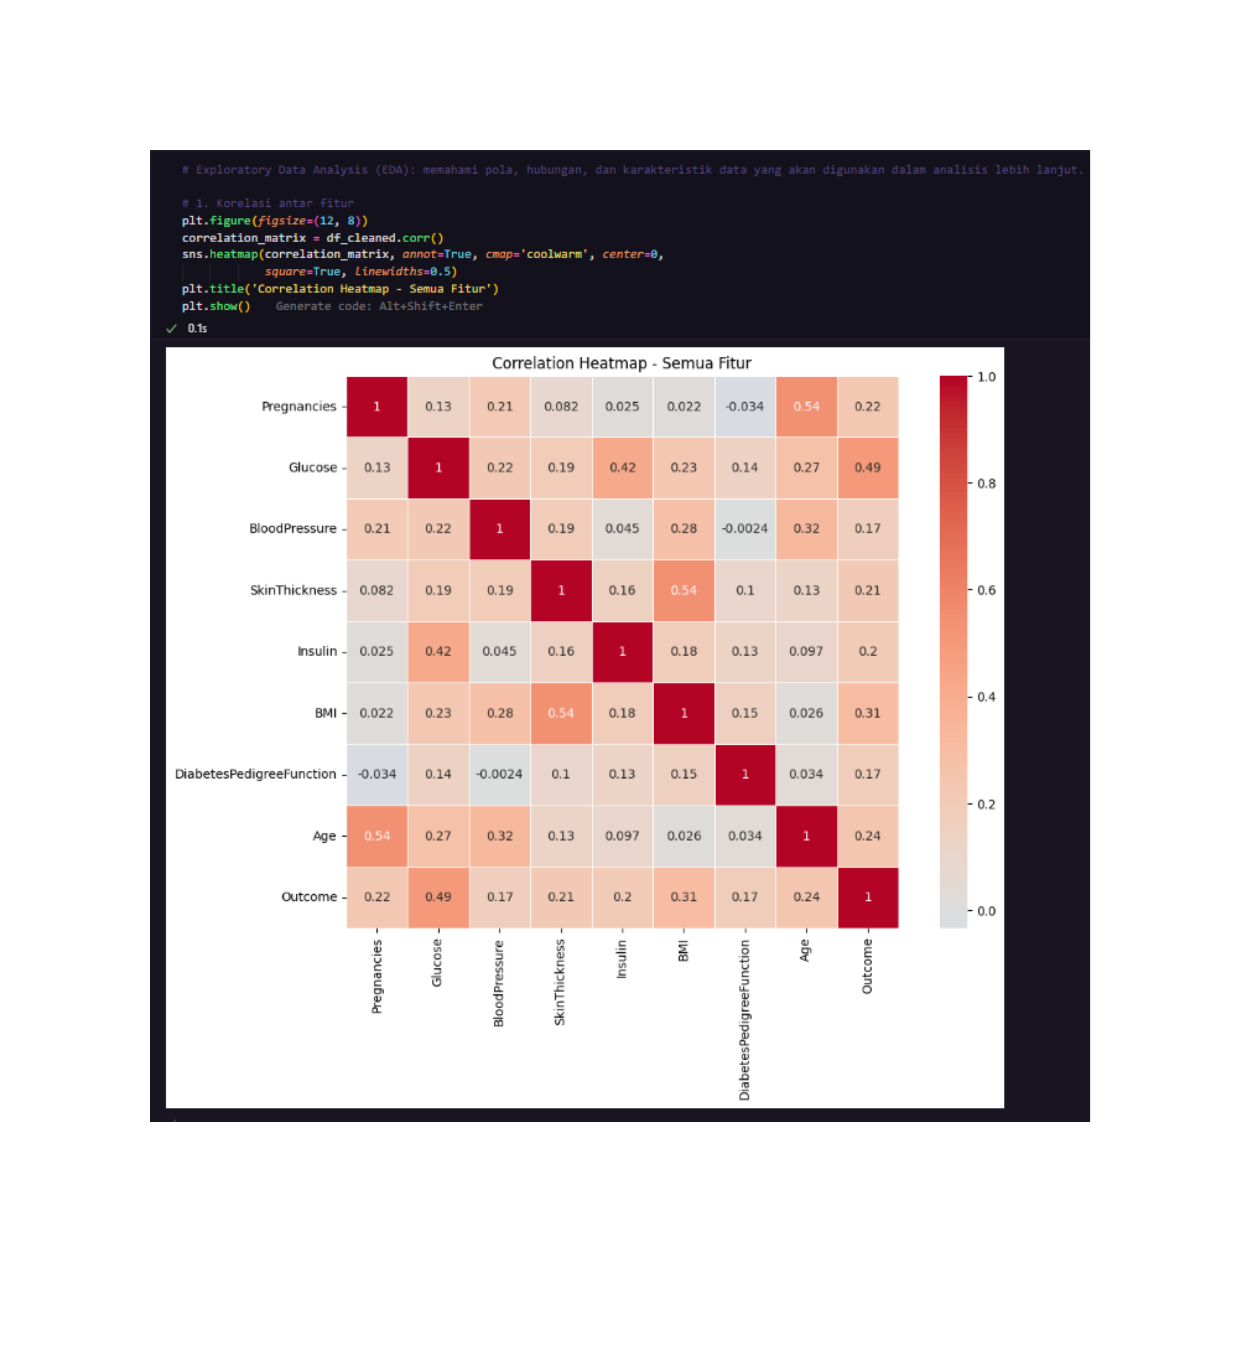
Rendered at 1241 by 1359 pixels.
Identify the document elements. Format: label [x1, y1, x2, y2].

picture [150, 150, 1091, 1122]
